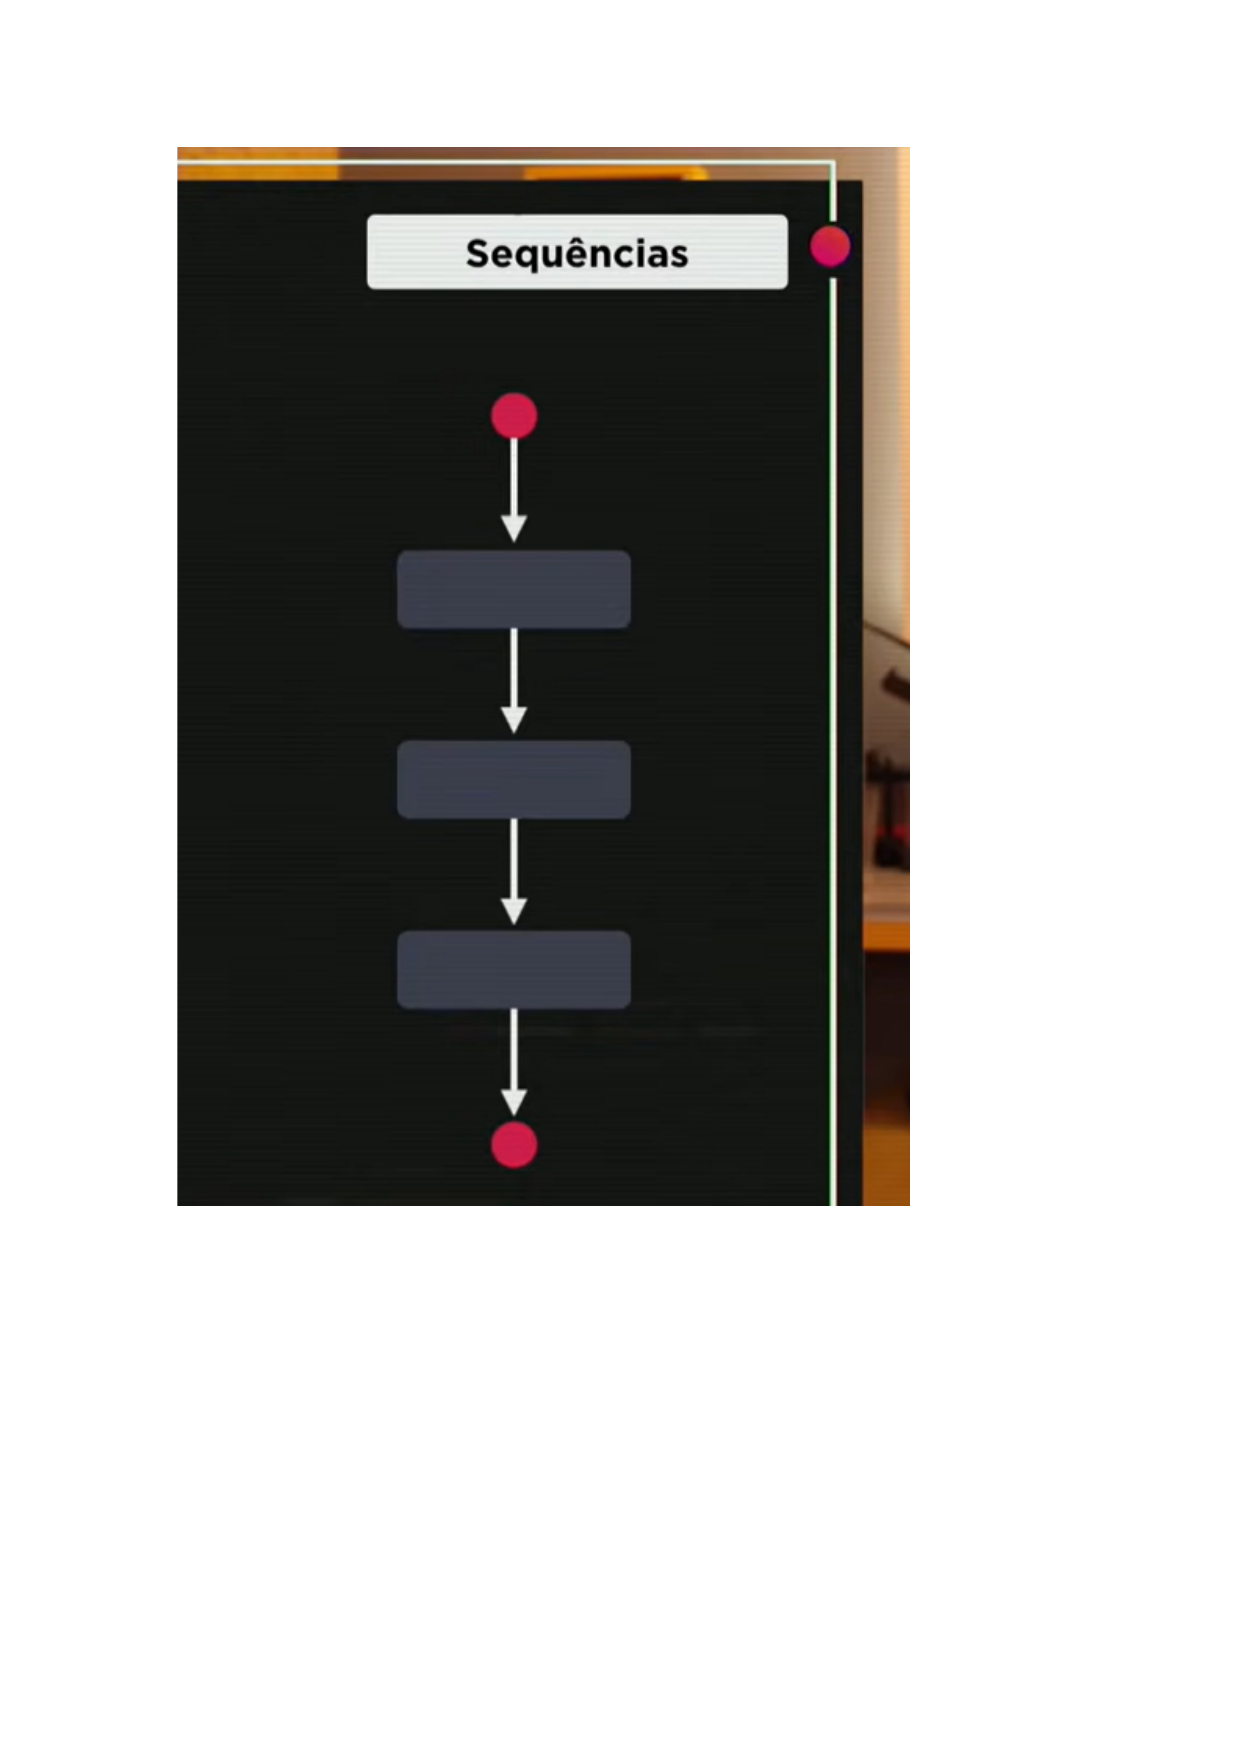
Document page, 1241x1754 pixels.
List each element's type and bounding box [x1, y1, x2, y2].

picture [177, 147, 910, 1206]
